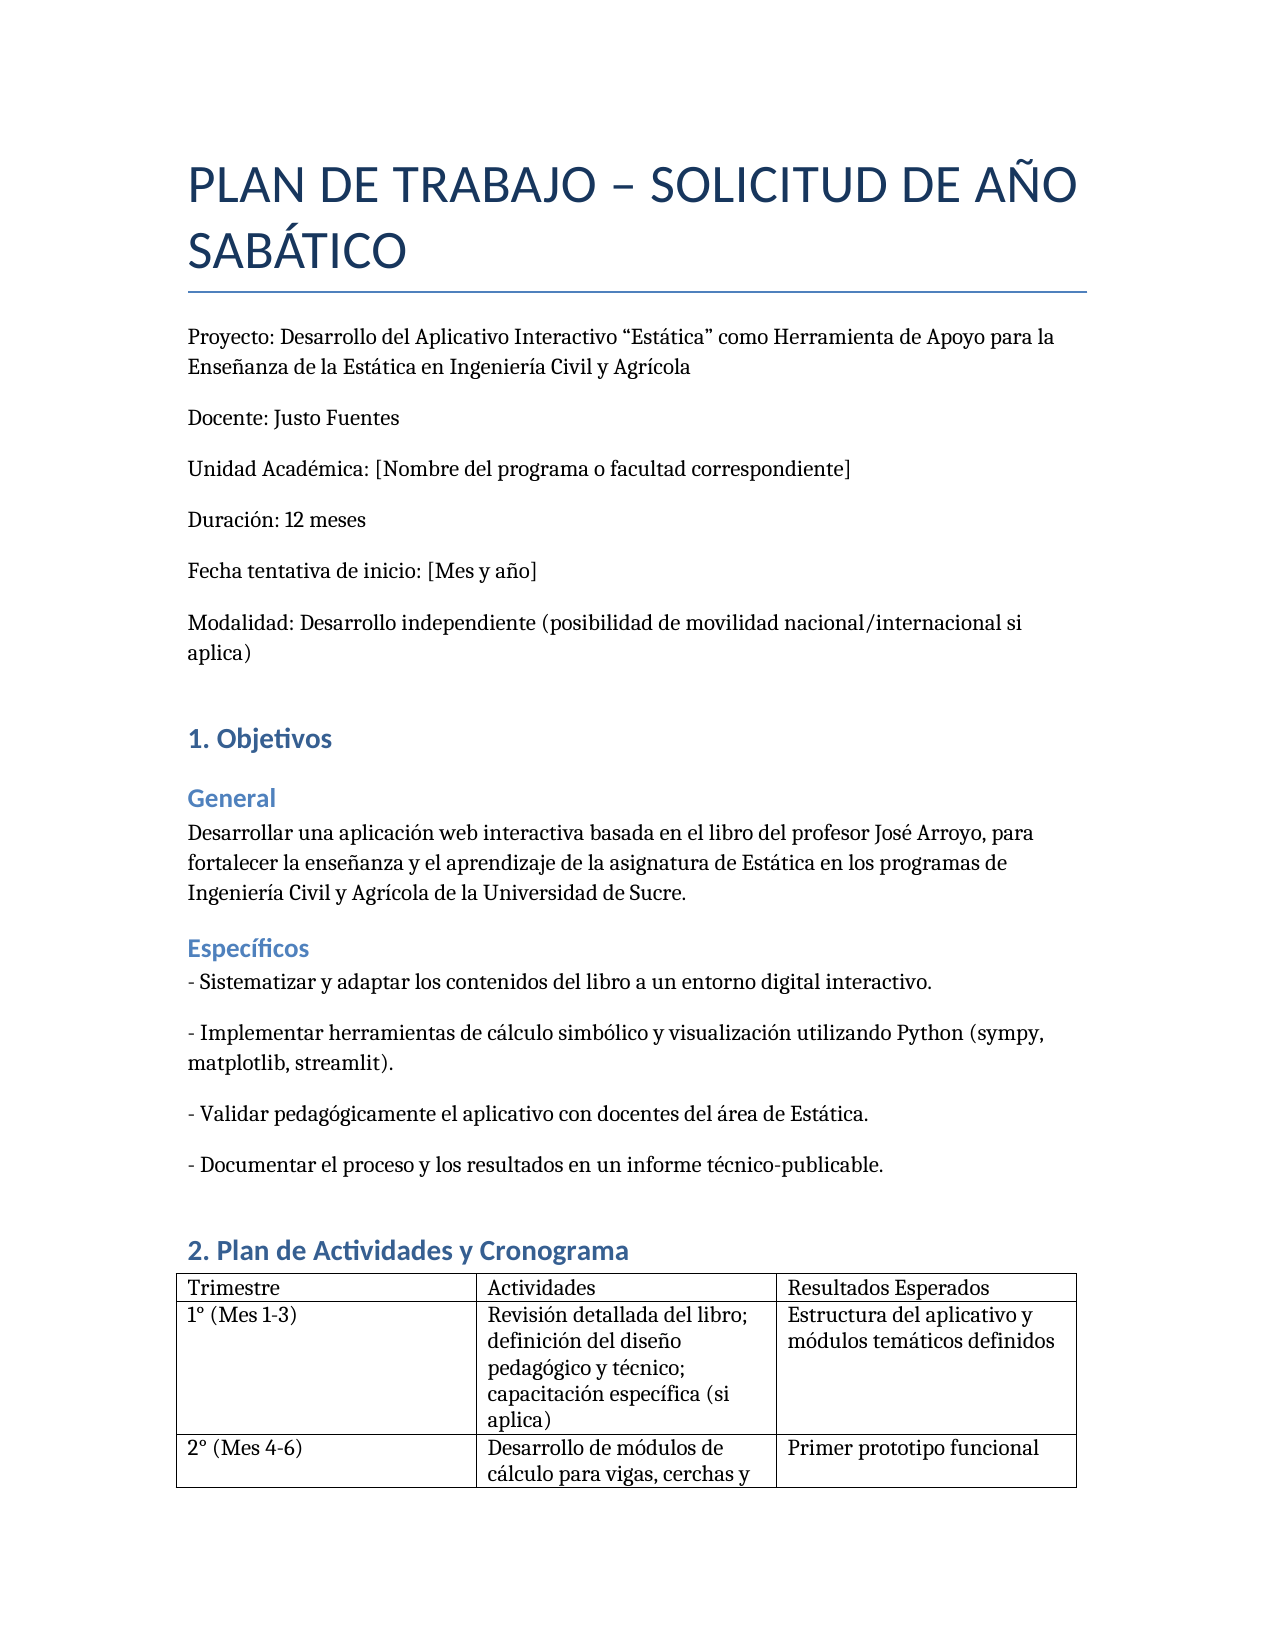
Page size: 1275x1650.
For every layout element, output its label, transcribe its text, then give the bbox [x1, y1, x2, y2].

table_header Actividades [477, 1274, 776, 1301]
table_cell Revisión detallada del libro; definición del diseño pedagógico y técnico; capacitación específica (si aplica) [477, 1302, 776, 1433]
text Modalidad: Desarrollo independiente (posibilidad de movilidad nacional/internacional si aplica) [187, 609, 1087, 666]
table_cell 1° (Mes 1-3) [177, 1302, 476, 1433]
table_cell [477, 1435, 776, 1487]
text Duración: 12 meses [187, 507, 1087, 534]
title PLAN DE TRABAJO – SOLICITUD DE AÑO SABÁTICO [187, 150, 1087, 293]
subtitle General [187, 782, 1087, 814]
table_header Trimestre [177, 1274, 476, 1301]
table_cell Estructura del aplicativo y módulos temáticos definidos [777, 1302, 1076, 1433]
text Proyecto: Desarrollo del Aplicativo Interactivo “Estática” como Herramienta de Apoyo para la Enseñanza de la Estática en Ingeniería Civil y Agrícola [187, 324, 1087, 381]
text - Sistematizar y adaptar los contenidos del libro a un entorno digital interactivo. [187, 969, 1087, 995]
table_cell 2° (Mes 4-6) [177, 1435, 476, 1487]
subtitle Específicos [187, 931, 1087, 964]
subtitle 1. Objetivos [187, 720, 1087, 755]
text Desarrollar una aplicación web interactiva basada en el libro del profesor José Arroyo, para fortalecer la enseñanza y el aprendizaje de la asignatura de Estática en los programas de Ingeniería Civil y Agrícola de la Universidad de Sucre. [187, 819, 1087, 906]
text - Validar pedagógicamente el aplicativo con docentes del área de Estática. [187, 1101, 1087, 1127]
text Unidad Académica: [Nombre del programa o facultad correspondiente] [187, 456, 1087, 483]
text Docente: Justo Fuentes [187, 405, 1087, 432]
text - Implementar herramientas de cálculo simbólico y visualización utilizando Python (sympy, matplotlib, streamlit). [187, 1020, 1087, 1076]
table_header Resultados Esperados [777, 1274, 1076, 1301]
text Fecha tentativa de inicio: [Mes y año] [187, 558, 1087, 585]
text - Documentar el proceso y los resultados en un informe técnico-publicable. [187, 1152, 1087, 1178]
subtitle 2. Plan de Actividades y Cronograma [187, 1232, 1087, 1268]
table_cell Primer prototipo funcional [777, 1435, 1076, 1487]
